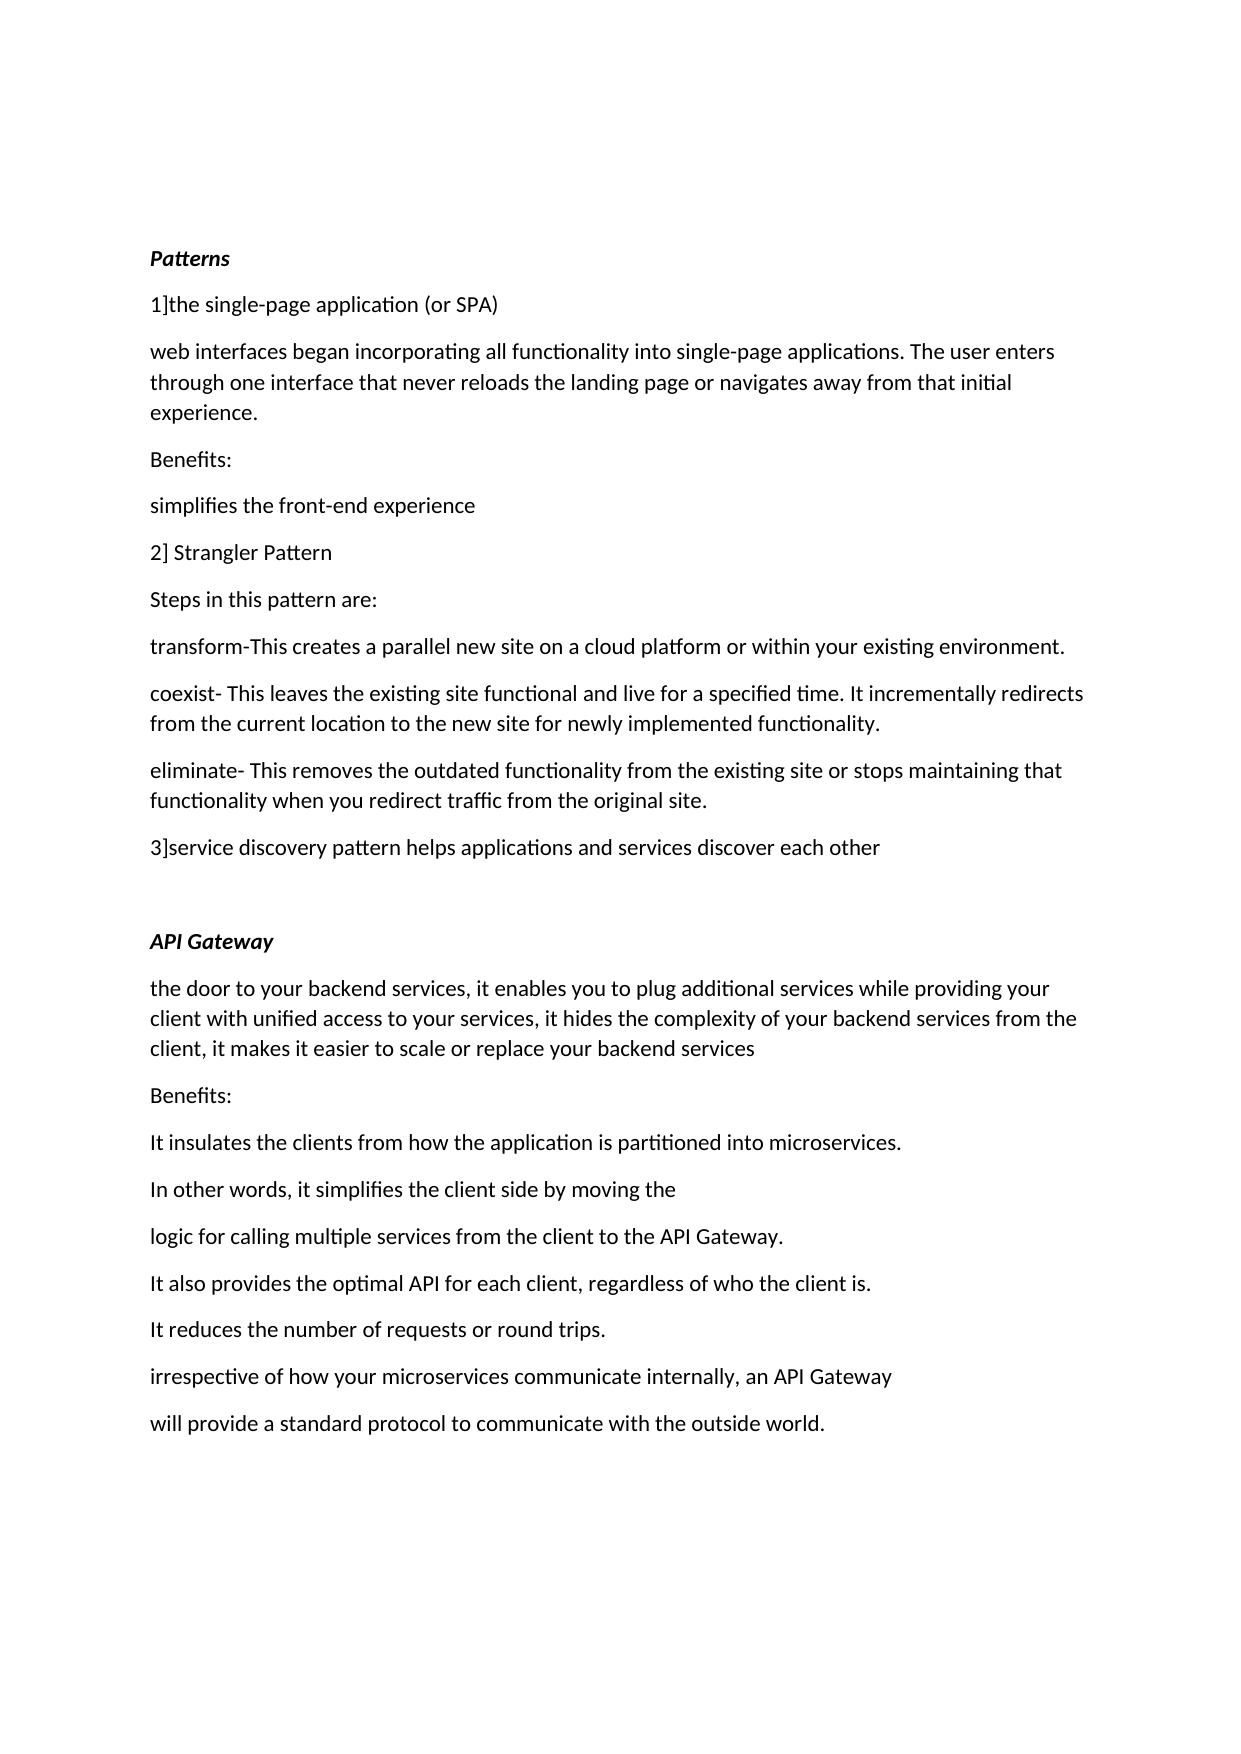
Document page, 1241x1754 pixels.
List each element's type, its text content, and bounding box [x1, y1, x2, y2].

text simplifies the front-end experience [150, 492, 1090, 520]
text Patterns [150, 244, 1090, 272]
text transform-This creates a parallel new site on a cloud platform or within your existing environment. [150, 632, 1090, 660]
text It also provides the optimal API for each client, regardless of who the client is. [150, 1269, 1090, 1297]
text will provide a standard protocol to communicate with the outside world. [150, 1409, 1090, 1437]
text 3]service discovery pattern helps applications and services discover each other [150, 833, 1090, 861]
text web interfaces began incorporating all functionality into single-page applications. The user enters through one interface that never reloads the landing page or navigates away from that initial experience. [150, 337, 1090, 426]
text In other words, it simplifies the client side by moving the [150, 1175, 1090, 1203]
text Benefits: [150, 1081, 1090, 1109]
text Benefits: [150, 445, 1090, 473]
text 2] Strangler Pattern [150, 538, 1090, 567]
text It insulates the clients from how the application is partitioned into microservices. [150, 1128, 1090, 1156]
text eliminate- This removes the outdated functionality from the existing site or stops maintaining that functionality when you redirect traffic from the original site. [150, 756, 1090, 814]
text the door to your backend services, it enables you to plug additional services while providing your client with unified access to your services, it hides the complexity of your backend services from the client, it makes it easier to scale or replace your backend services [150, 974, 1090, 1062]
text coexist- This leaves the existing site functional and live for a specified time. It incrementally redirects from the current location to the new site for newly implemented functionality. [150, 679, 1090, 737]
text API Gateway [150, 927, 1090, 955]
text 1]the single-page application (or SPA) [150, 291, 1090, 319]
text Steps in this pattern are: [150, 585, 1090, 613]
text logic for calling multiple services from the client to the API Gateway. [150, 1222, 1090, 1250]
text It reduces the number of requests or round trips. [150, 1316, 1090, 1344]
text irrespective of how your microservices communicate internally, an API Gateway [150, 1362, 1090, 1391]
